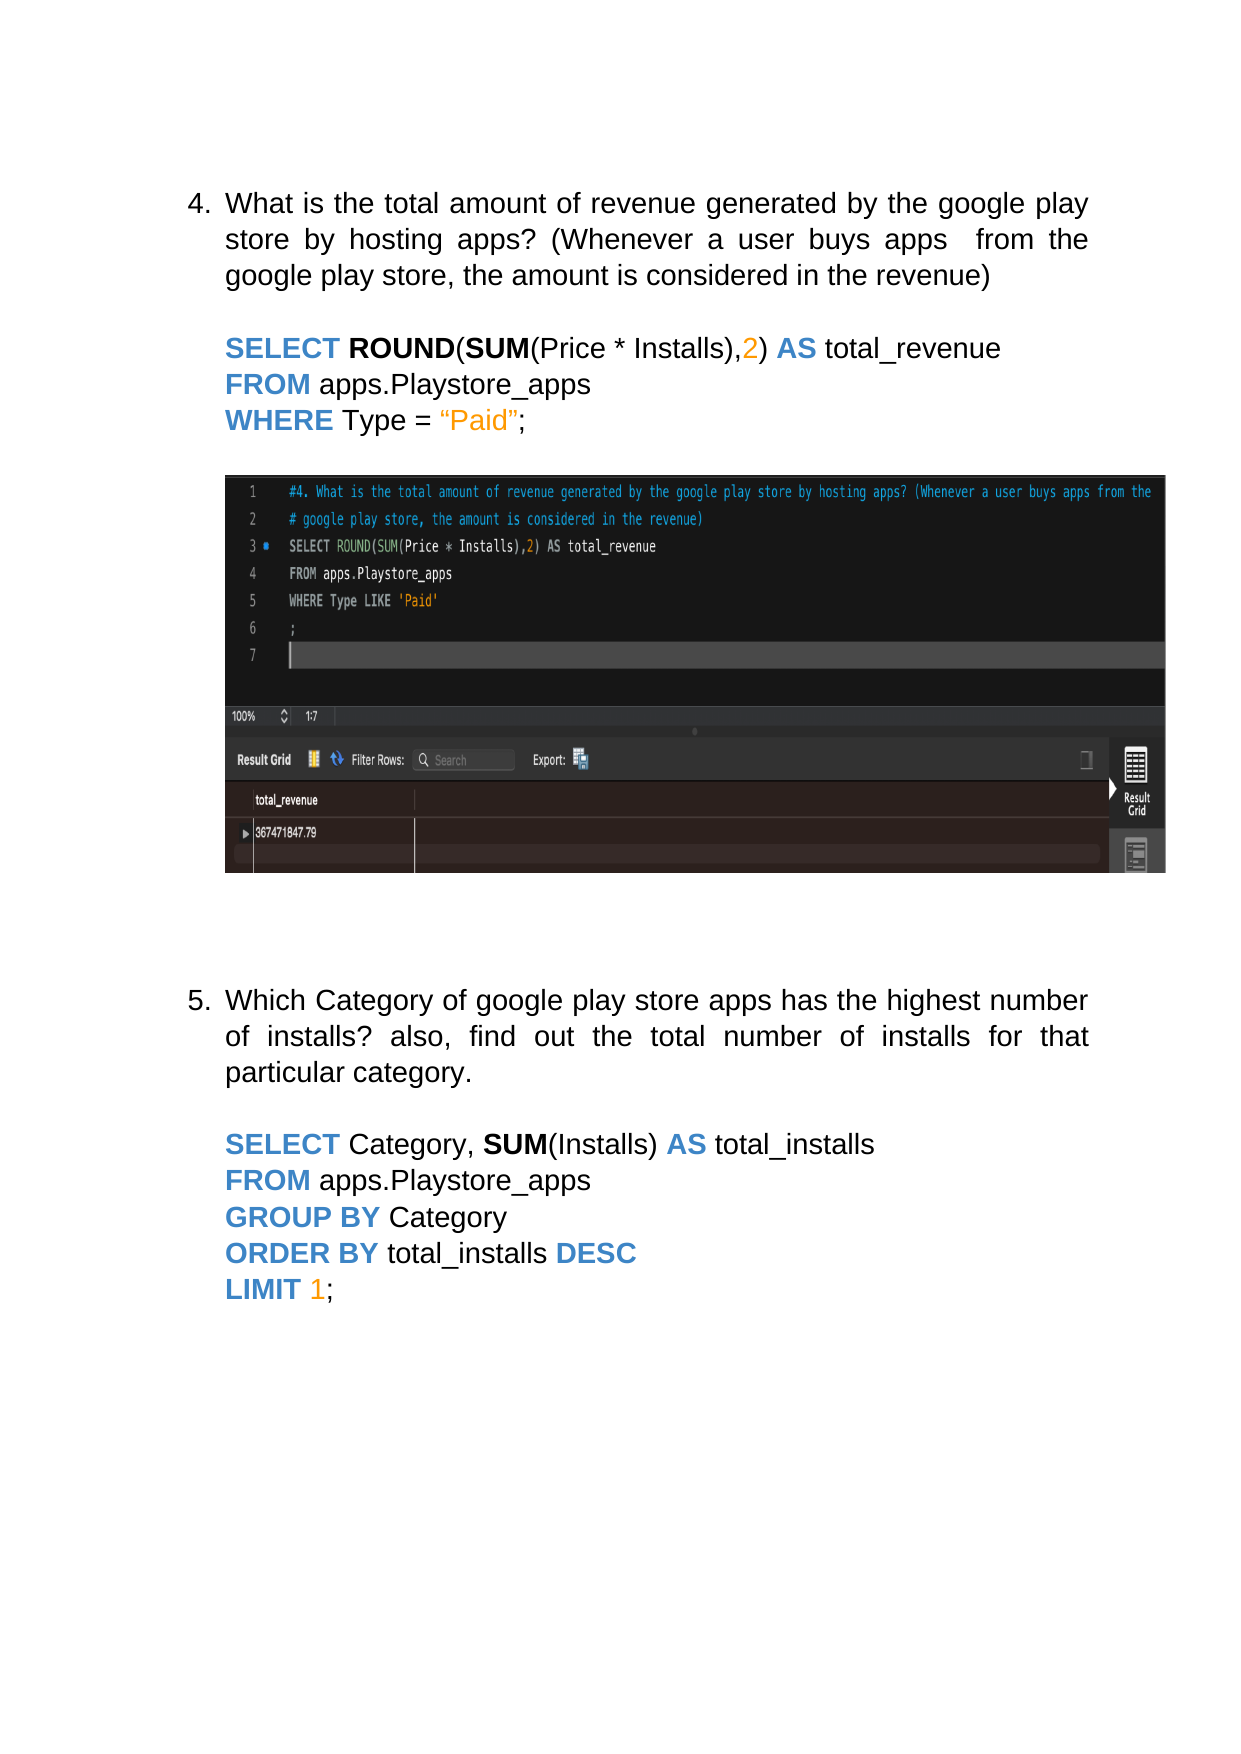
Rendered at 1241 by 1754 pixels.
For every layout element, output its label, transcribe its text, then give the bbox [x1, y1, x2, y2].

text FROM apps.Playstore_apps [150, 367, 1090, 400]
picture [225, 475, 1166, 873]
text WHERE Type = “Paid”; [150, 403, 1090, 437]
text SELECT Category, SUM(Installs) AS total_installs [150, 1127, 1090, 1161]
text ORDER BY total_installs DESC [150, 1236, 1090, 1269]
text GROUP BY Category [150, 1199, 1090, 1233]
text LIMIT 1; [150, 1272, 1090, 1305]
list What is the total amount of revenue generated by the google play store by hosting apps? (Whenever a user buys apps from the google play store, the amount is considered in the revenue) [187, 186, 1090, 292]
text SELECT ROUND(SUM(Price * Installs),2) AS total_revenue [150, 331, 1090, 364]
list Which Category of google play store apps has the highest number of installs? also, find out the total number of installs for that particular category. [187, 983, 1090, 1088]
text FROM apps.Playstore_apps [150, 1163, 1090, 1197]
